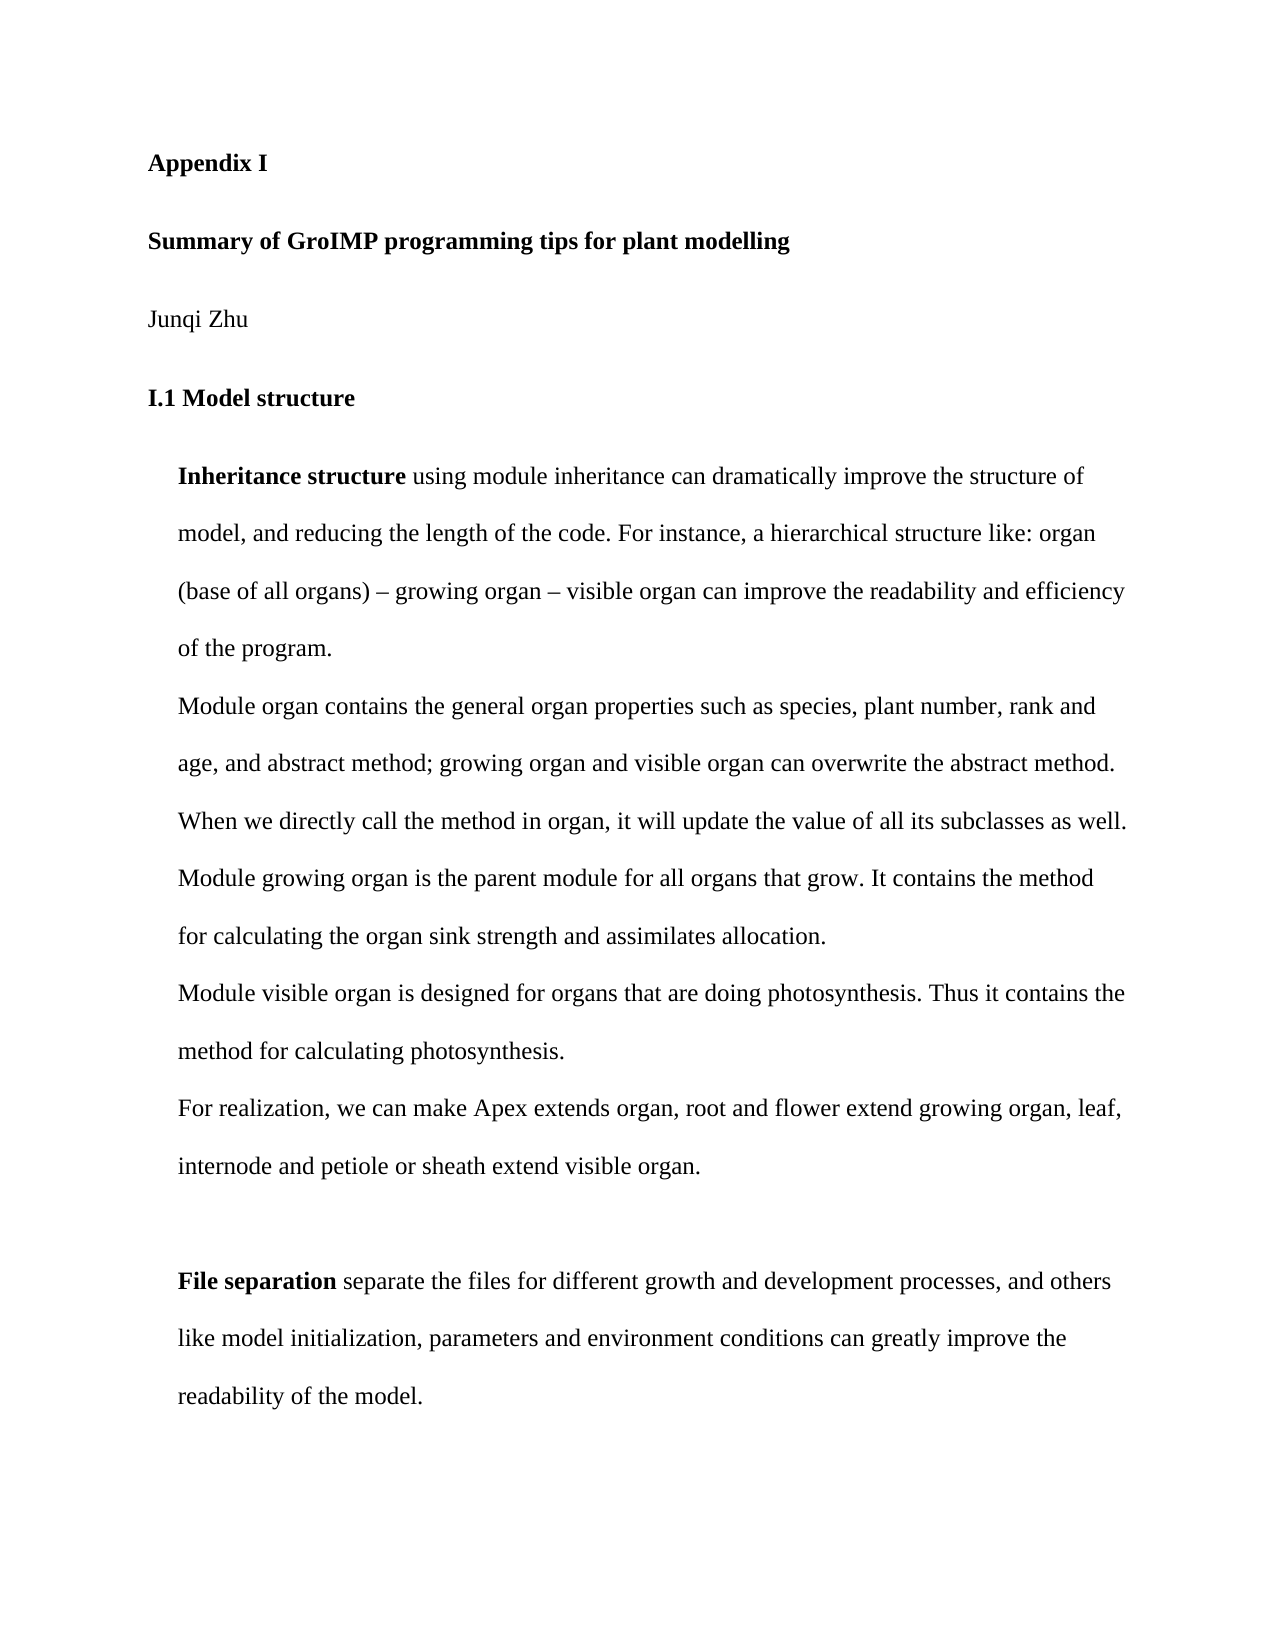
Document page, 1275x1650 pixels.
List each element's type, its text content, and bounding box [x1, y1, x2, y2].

text Junqi Zhu [148, 304, 1127, 333]
list Module growing organ is the parent module for all organs that grow. It contains the method for calculating the organ sink strength and assimilates allocation. [178, 863, 1127, 950]
list For realization, we can make Apex extends organ, root and flower extend growing organ, leaf, internode and petiole or sheath extend visible organ. [178, 1093, 1127, 1180]
list Inheritance structure using module inheritance can dramatically improve the structure of model, and reducing the length of the code. For instance, a hierarchical structure like: organ (base of all organs) – growing organ – visible organ can improve the readability and efficiency of the program. [178, 461, 1127, 662]
list Module organ contains the general organ properties such as species, plant number, rank and age, and abstract method; growing organ and visible organ can overwrite the abstract method. When we directly call the method in organ, it will update the value of all its subclasses as well. [178, 691, 1127, 835]
text I.1 Model structure [148, 383, 1127, 411]
text Summary of GroIMP programming tips for plant modelling [148, 226, 1127, 255]
list File separation separate the files for different growth and development processes, and others like model initialization, parameters and environment conditions can greatly improve the readability of the model. [178, 1266, 1127, 1410]
list Module visible organ is designed for organs that are doing photosynthesis. Thus it contains the method for calculating photosynthesis. [178, 978, 1127, 1065]
text Appendix I [148, 148, 1127, 176]
